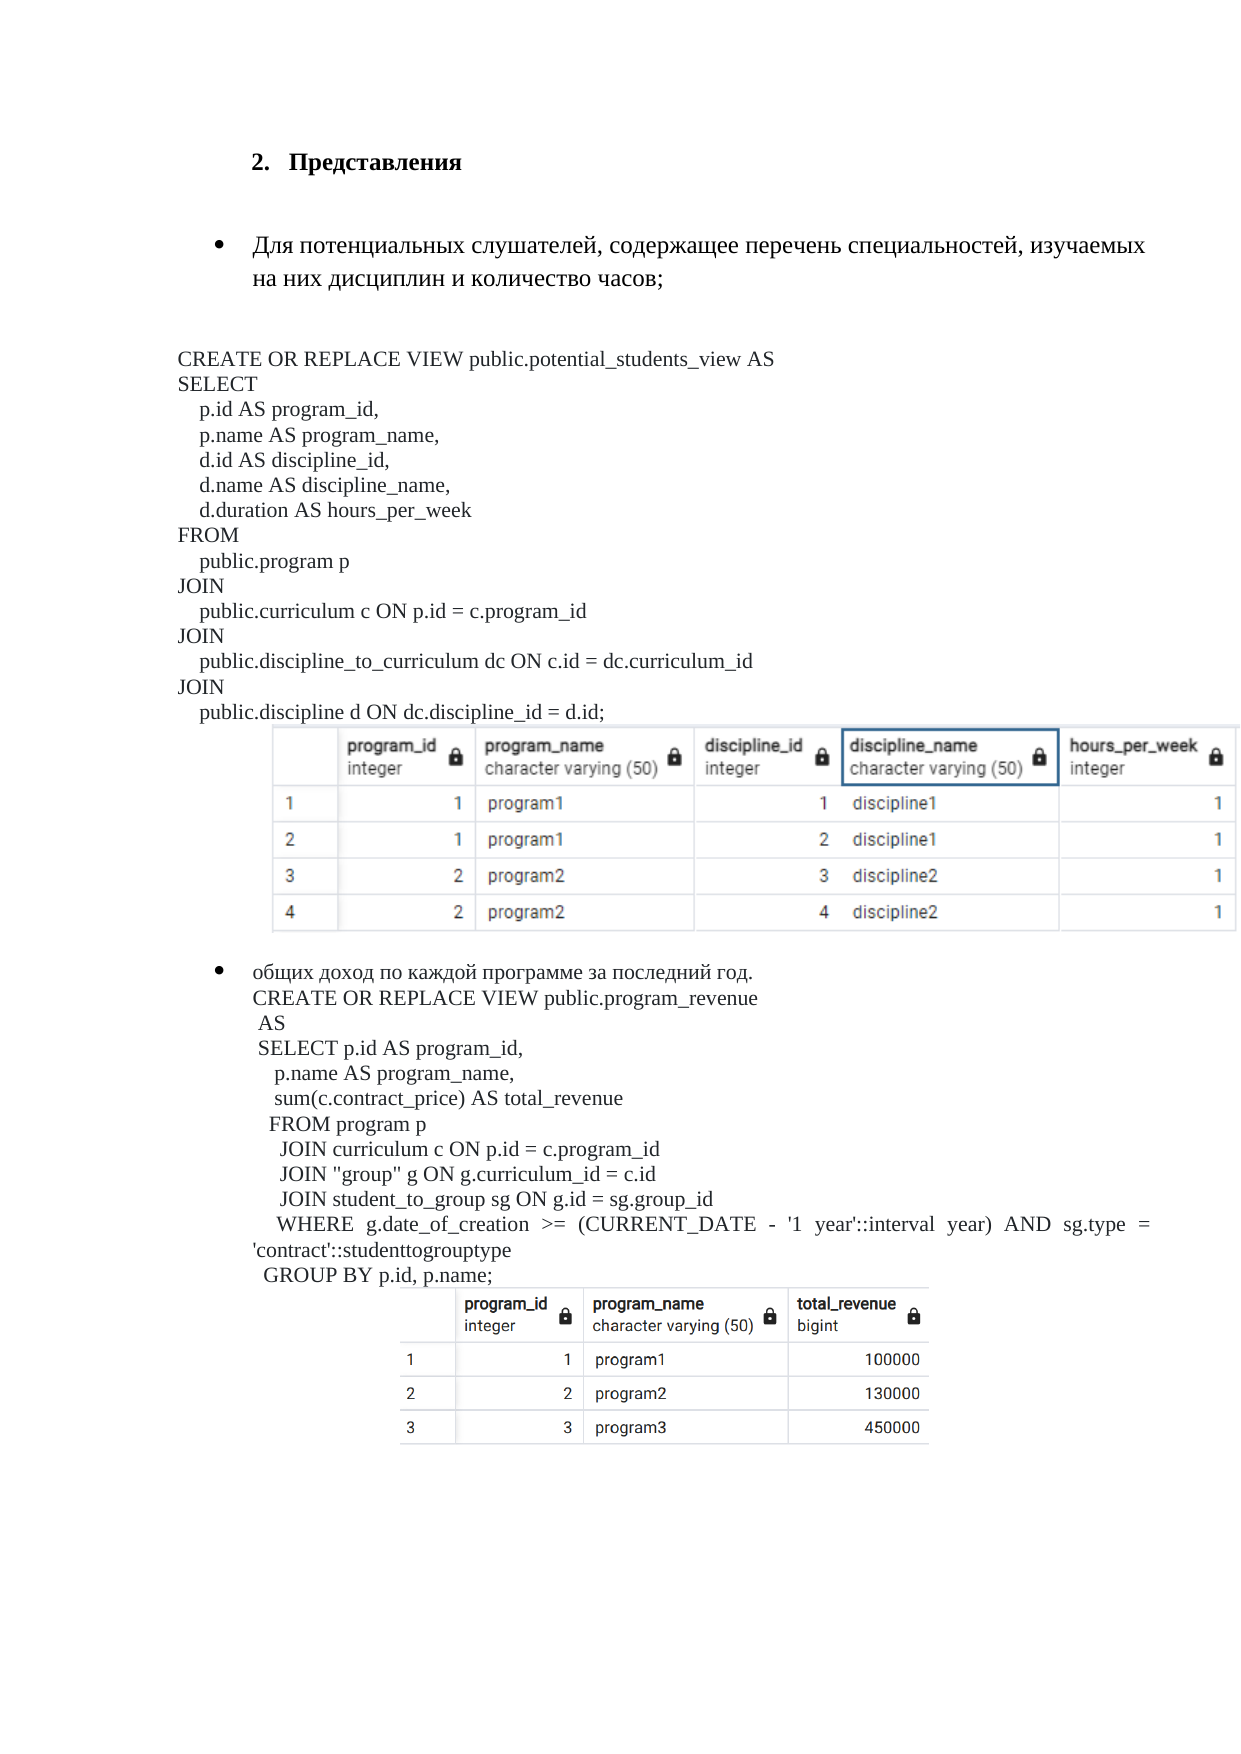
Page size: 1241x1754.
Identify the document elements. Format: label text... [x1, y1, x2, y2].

list JOIN curriculum c ON p.id = c.program_id [252, 1136, 1152, 1161]
picture [265, 724, 1241, 933]
text public.discipline_to_curriculum dc ON c.id = dc.curriculum_id [177, 648, 1152, 674]
list GROUP BY p.id, p.name; [252, 1262, 1152, 1287]
text public.program p [177, 548, 1152, 573]
list WHERE g.date_of_creation >= (CURRENT_DATE - '1 year'::interval year) AND sg.type = 'contract'::studenttogrouptype [252, 1211, 1152, 1262]
text d.id AS discipline_id, [177, 447, 1152, 472]
text p.name AS program_name, [177, 422, 1152, 447]
text JOIN [177, 674, 1152, 699]
list SELECT p.id AS program_id, [252, 1035, 1152, 1060]
list JOIN student_to_group sg ON g.id = sg.group_id [252, 1186, 1152, 1211]
text SELECT [177, 371, 1152, 396]
text public.discipline d ON dc.discipline_id = d.id; [177, 699, 1152, 724]
list CREATE OR REPLACE VIEW public.program_revenue [252, 984, 1152, 1010]
text JOIN [177, 573, 1152, 598]
text d.duration AS hours_per_week [177, 497, 1152, 522]
list AS [252, 1010, 1152, 1035]
list FROM program p [252, 1111, 1152, 1136]
subtitle Представления [251, 147, 1152, 176]
list Для потенциальных слушателей, содержащее перечень специальностей, изучаемых на них дисциплин и количество часов; [215, 230, 1152, 292]
text CREATE OR REPLACE VIEW public.potential_students_view AS [177, 346, 1152, 371]
text p.id AS program_id, [177, 396, 1152, 422]
text JOIN [177, 623, 1152, 648]
text FROM [177, 522, 1152, 548]
list sum(c.contract_price) AS total_revenue [252, 1085, 1152, 1111]
list p.name AS program_name, [252, 1060, 1152, 1085]
list JOIN "group" g ON g.curriculum_id = c.id [252, 1161, 1152, 1186]
text public.curriculum c ON p.id = c.program_id [177, 598, 1152, 623]
list общих доход по каждой программе за последний год. [215, 959, 1152, 984]
picture [400, 1287, 929, 1445]
text d.name AS discipline_name, [177, 472, 1152, 497]
